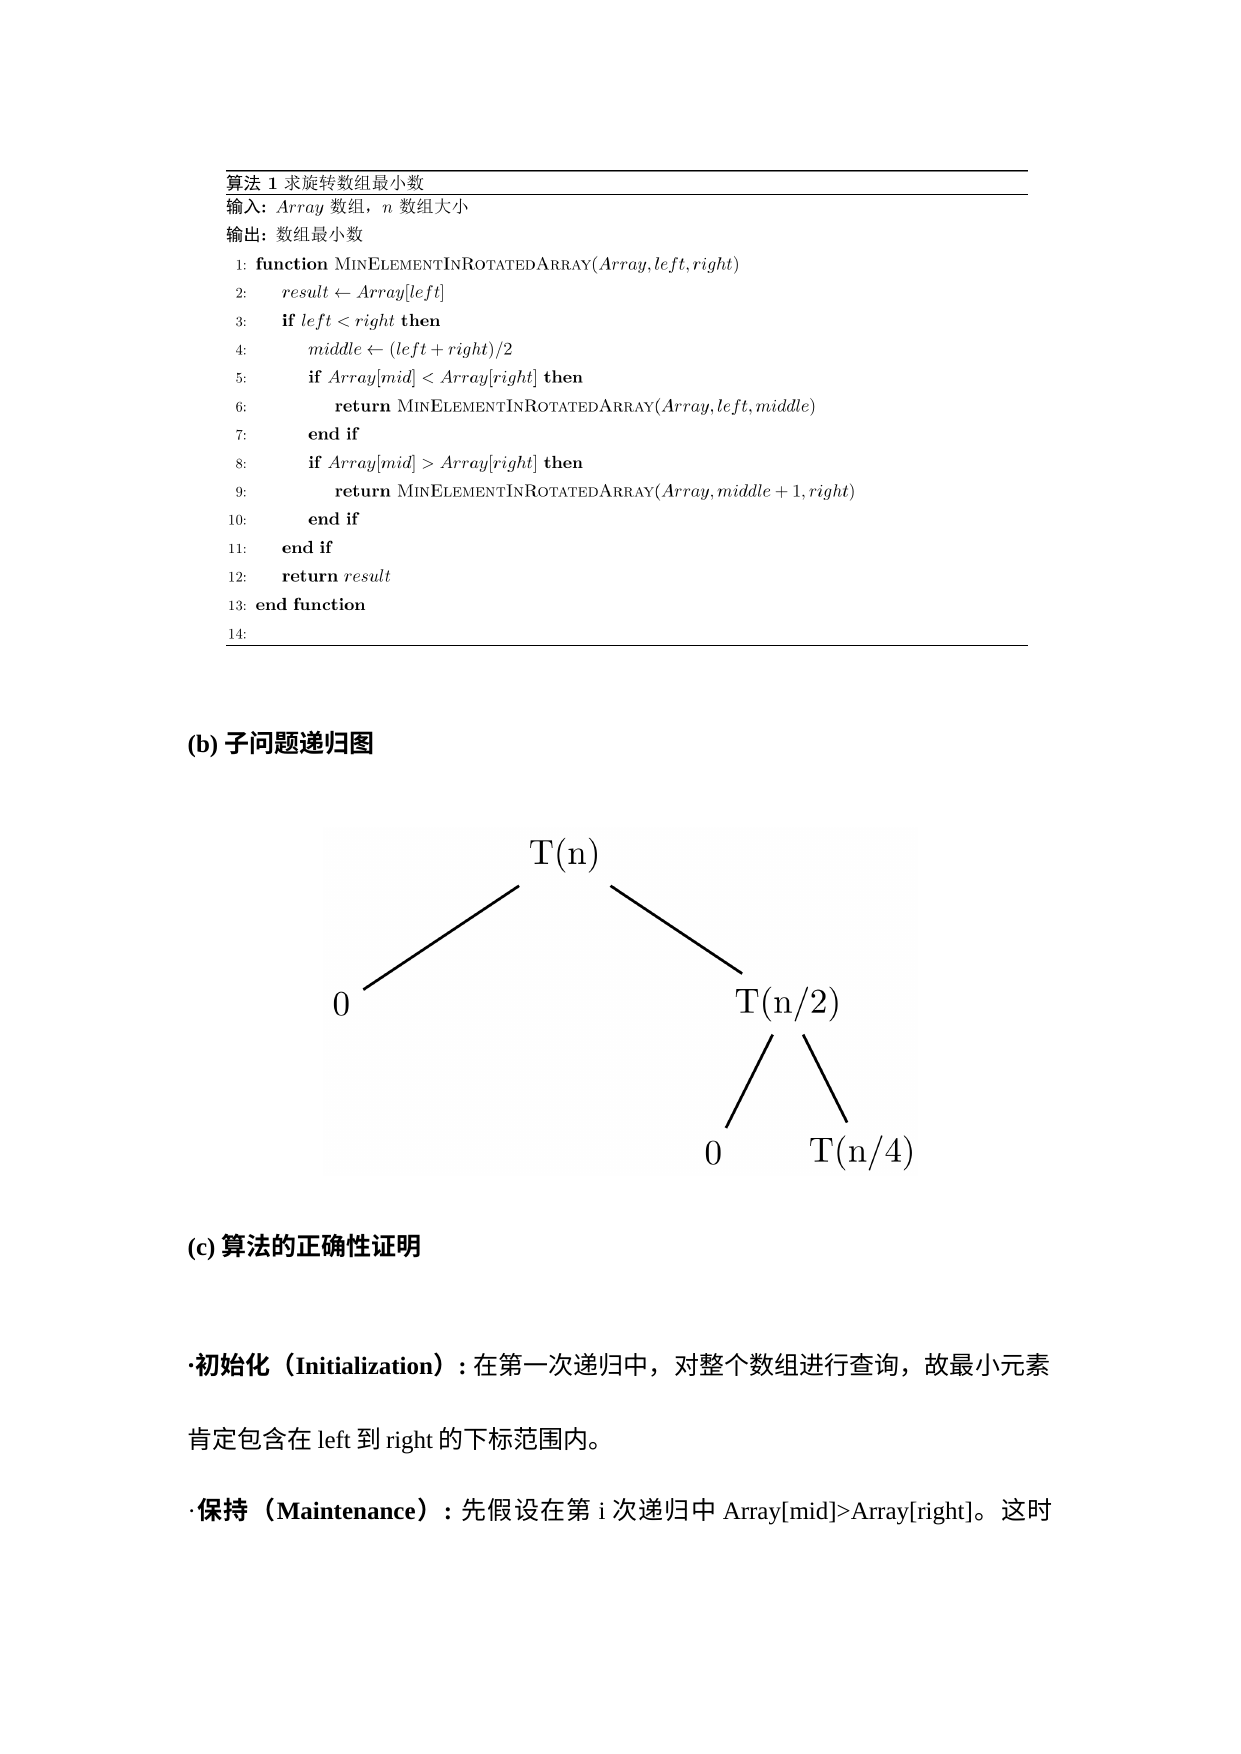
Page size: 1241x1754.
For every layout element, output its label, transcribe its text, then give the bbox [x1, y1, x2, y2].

text ·初始化（Initialization）: 在第一次递归中，对整个数组进行查询，故最小元素肯定包含在left到right的下标范围内。 [187, 1331, 1053, 1470]
subtitle (c) 算法的正确性证明 [187, 1212, 1053, 1277]
picture [322, 827, 918, 1176]
subtitle (b) 子问题递归图 [187, 709, 1053, 774]
picture [197, 162, 1044, 660]
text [187, 1476, 1053, 1541]
